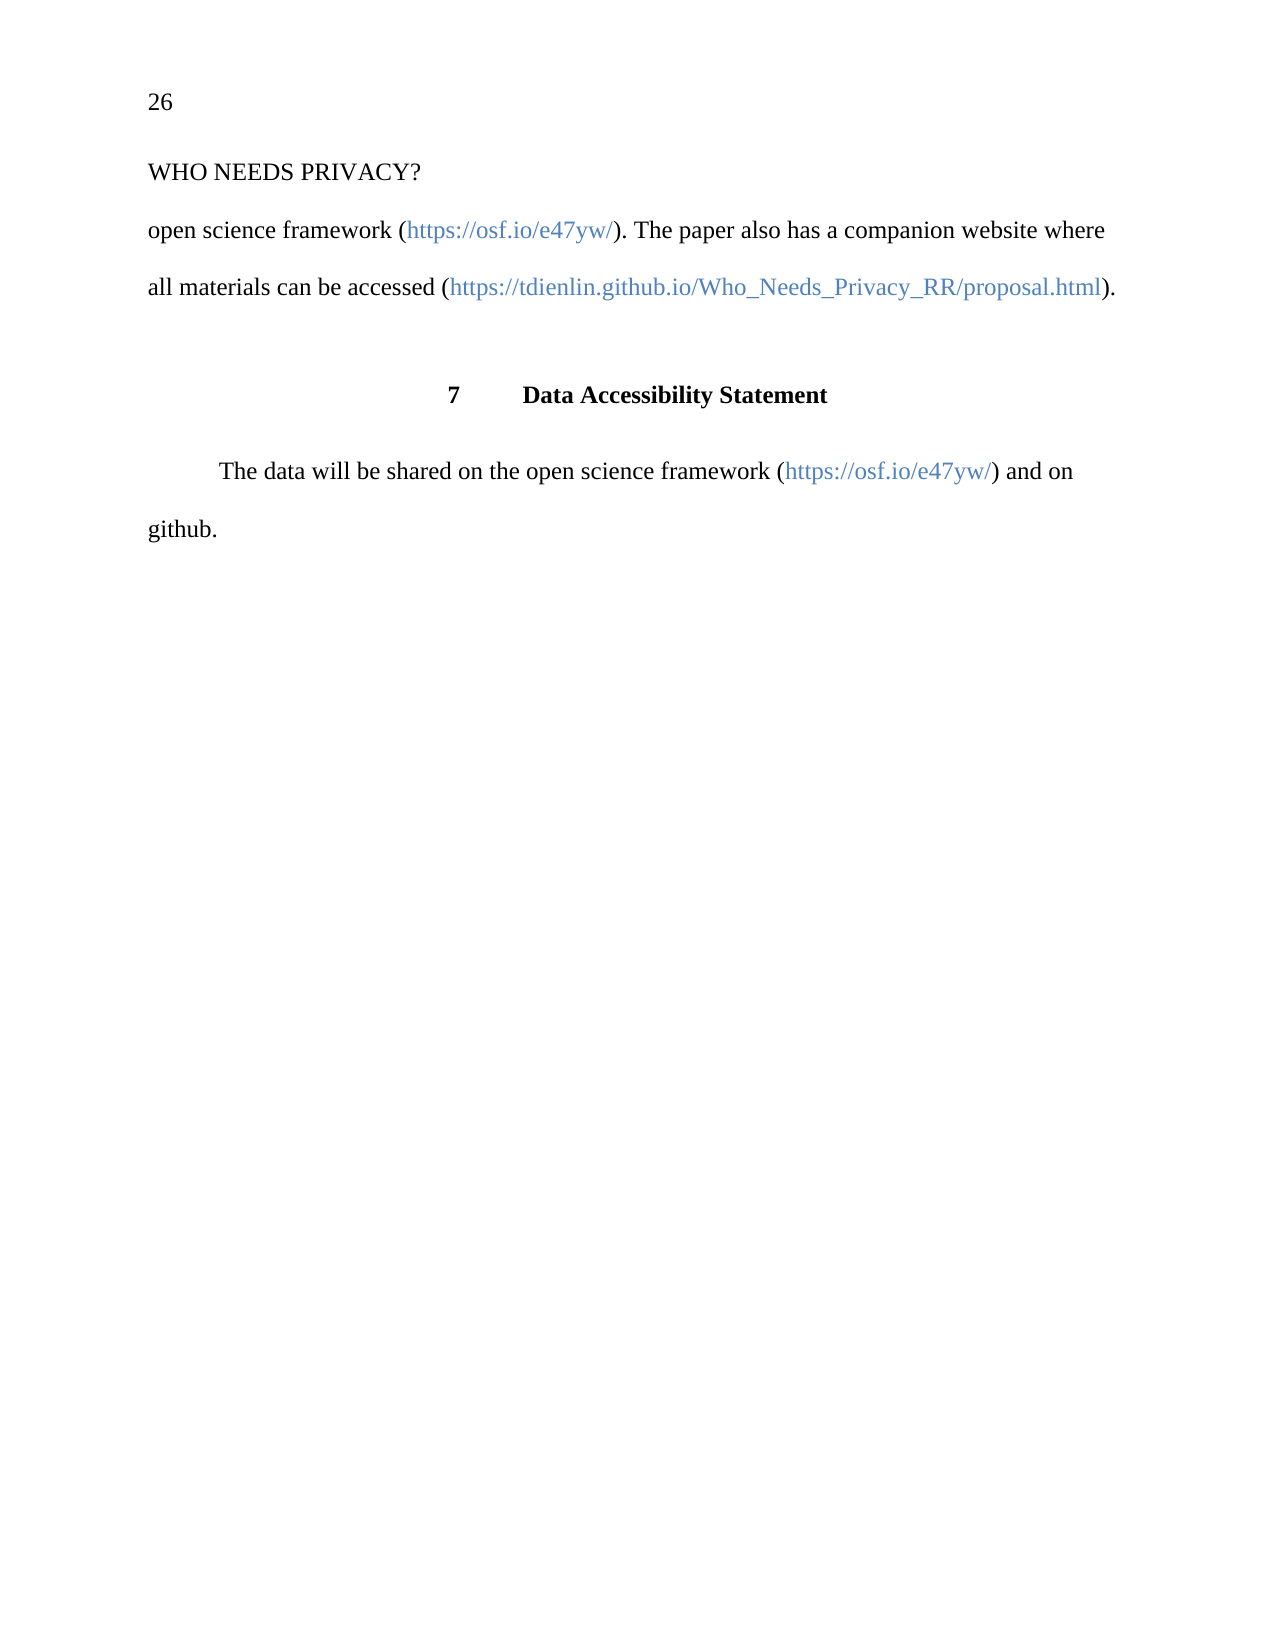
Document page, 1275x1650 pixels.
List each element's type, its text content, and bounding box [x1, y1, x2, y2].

text The data will be shared on the open science framework (https://osf.io/e47yw/) and on github. [148, 456, 1127, 542]
subtitle 7 Data Accessibility Statement [148, 380, 1127, 409]
